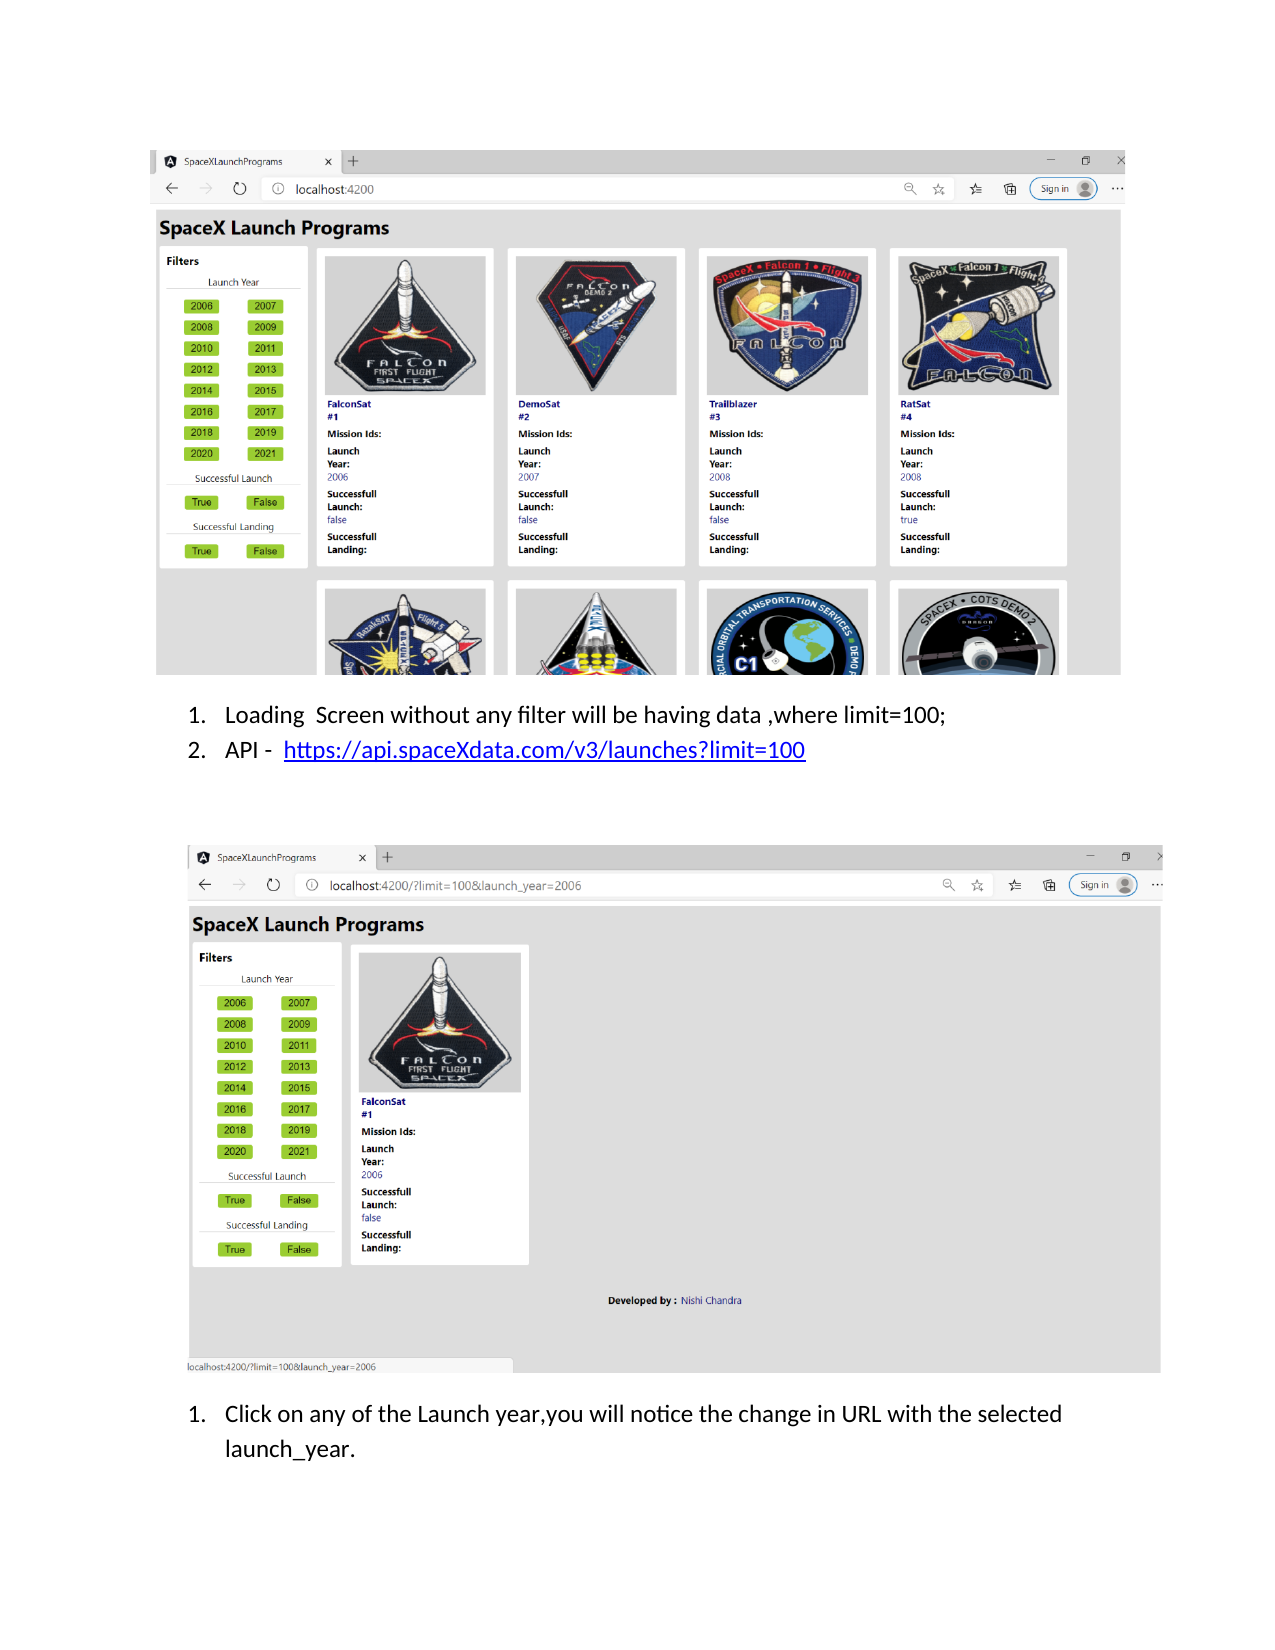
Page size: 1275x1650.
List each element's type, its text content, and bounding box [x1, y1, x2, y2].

list Loading Screen without any filter will be having data ,where limit=100; [187, 699, 1125, 730]
picture [187, 845, 1163, 1373]
list API - https://api.spaceXdata.com/v3/launches?limit=100 [187, 734, 1125, 765]
list Click on any of the Launch year,you will notice the change in URL with the selected launch_year. [187, 1398, 1125, 1463]
picture [150, 150, 1125, 675]
